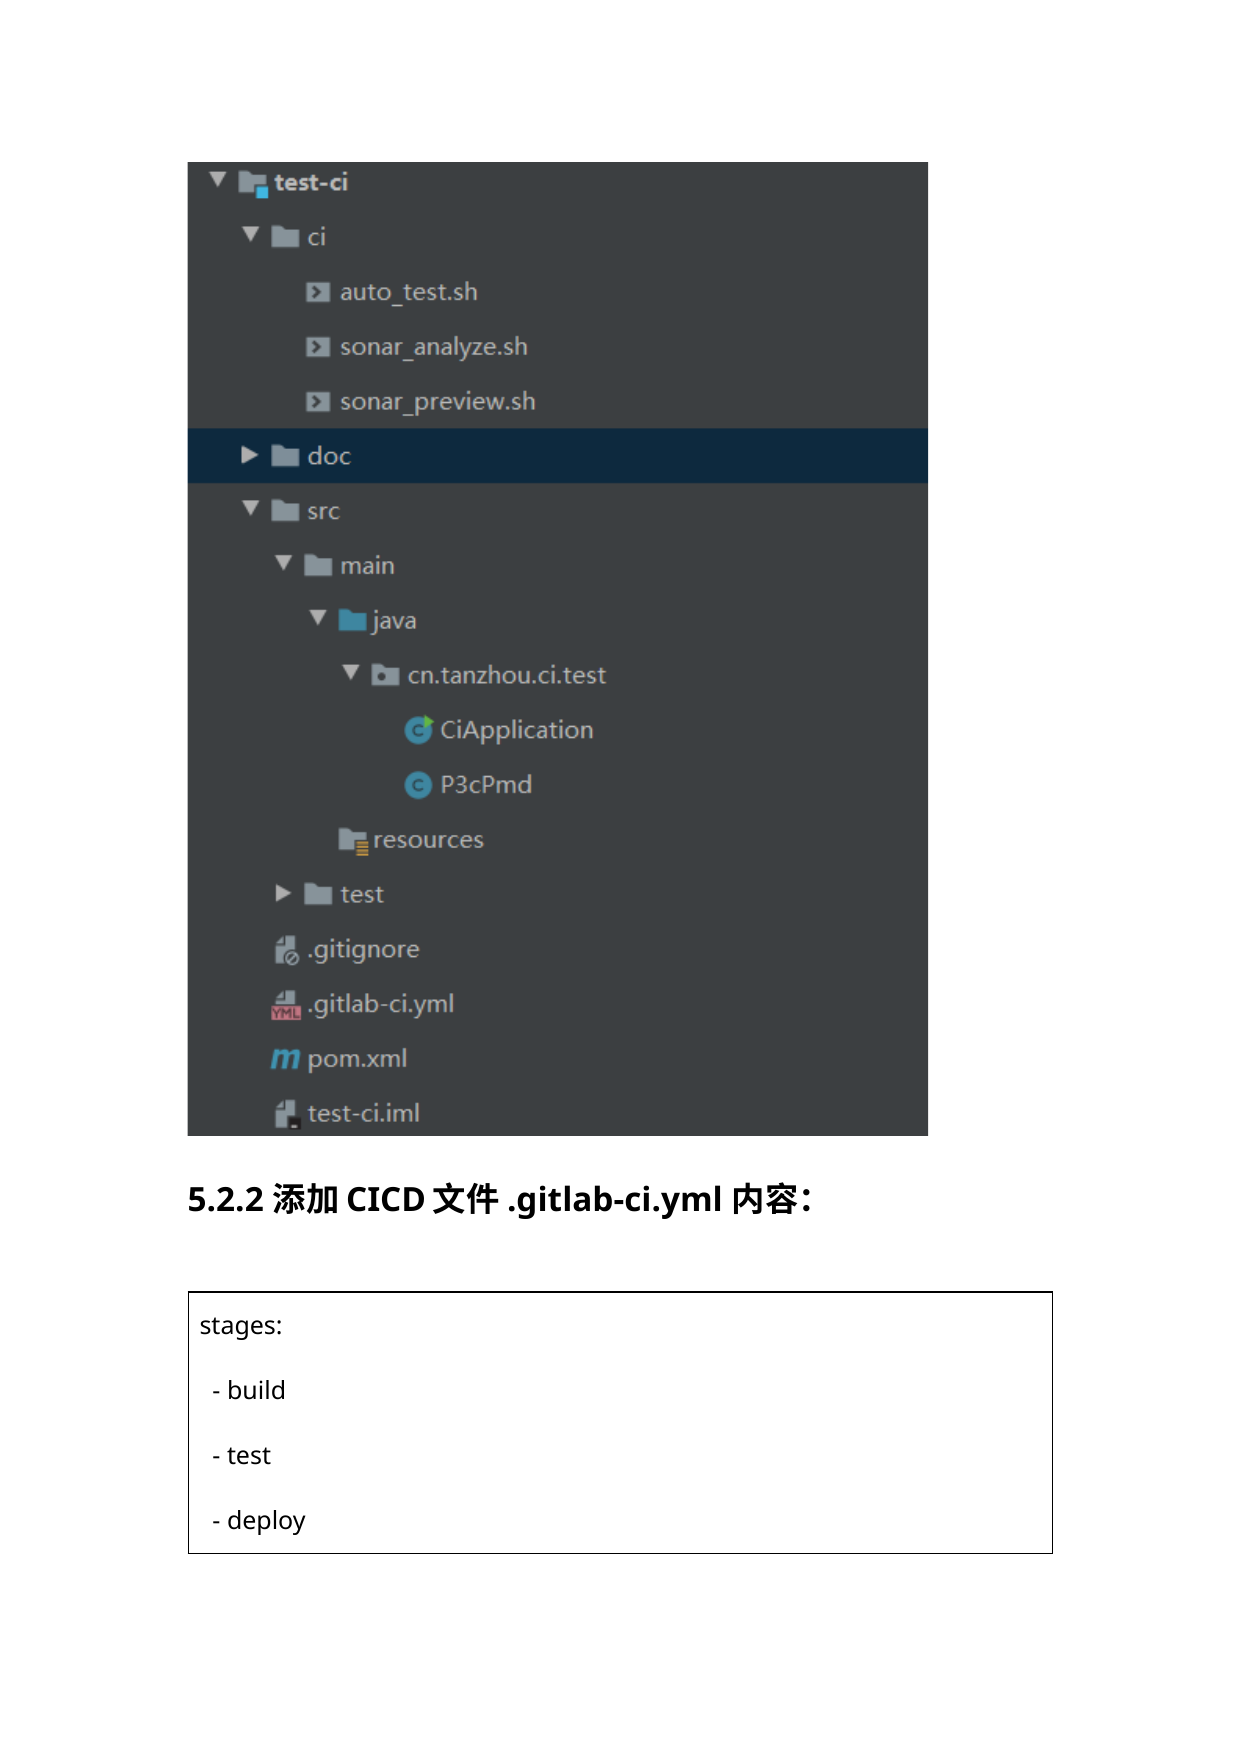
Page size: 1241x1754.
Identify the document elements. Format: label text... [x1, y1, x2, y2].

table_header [189, 1293, 1052, 1552]
subtitle 5.2.2 添加CICD文件 .gitlab-ci.yml 内容： [187, 1164, 1053, 1229]
picture [187, 162, 929, 1136]
